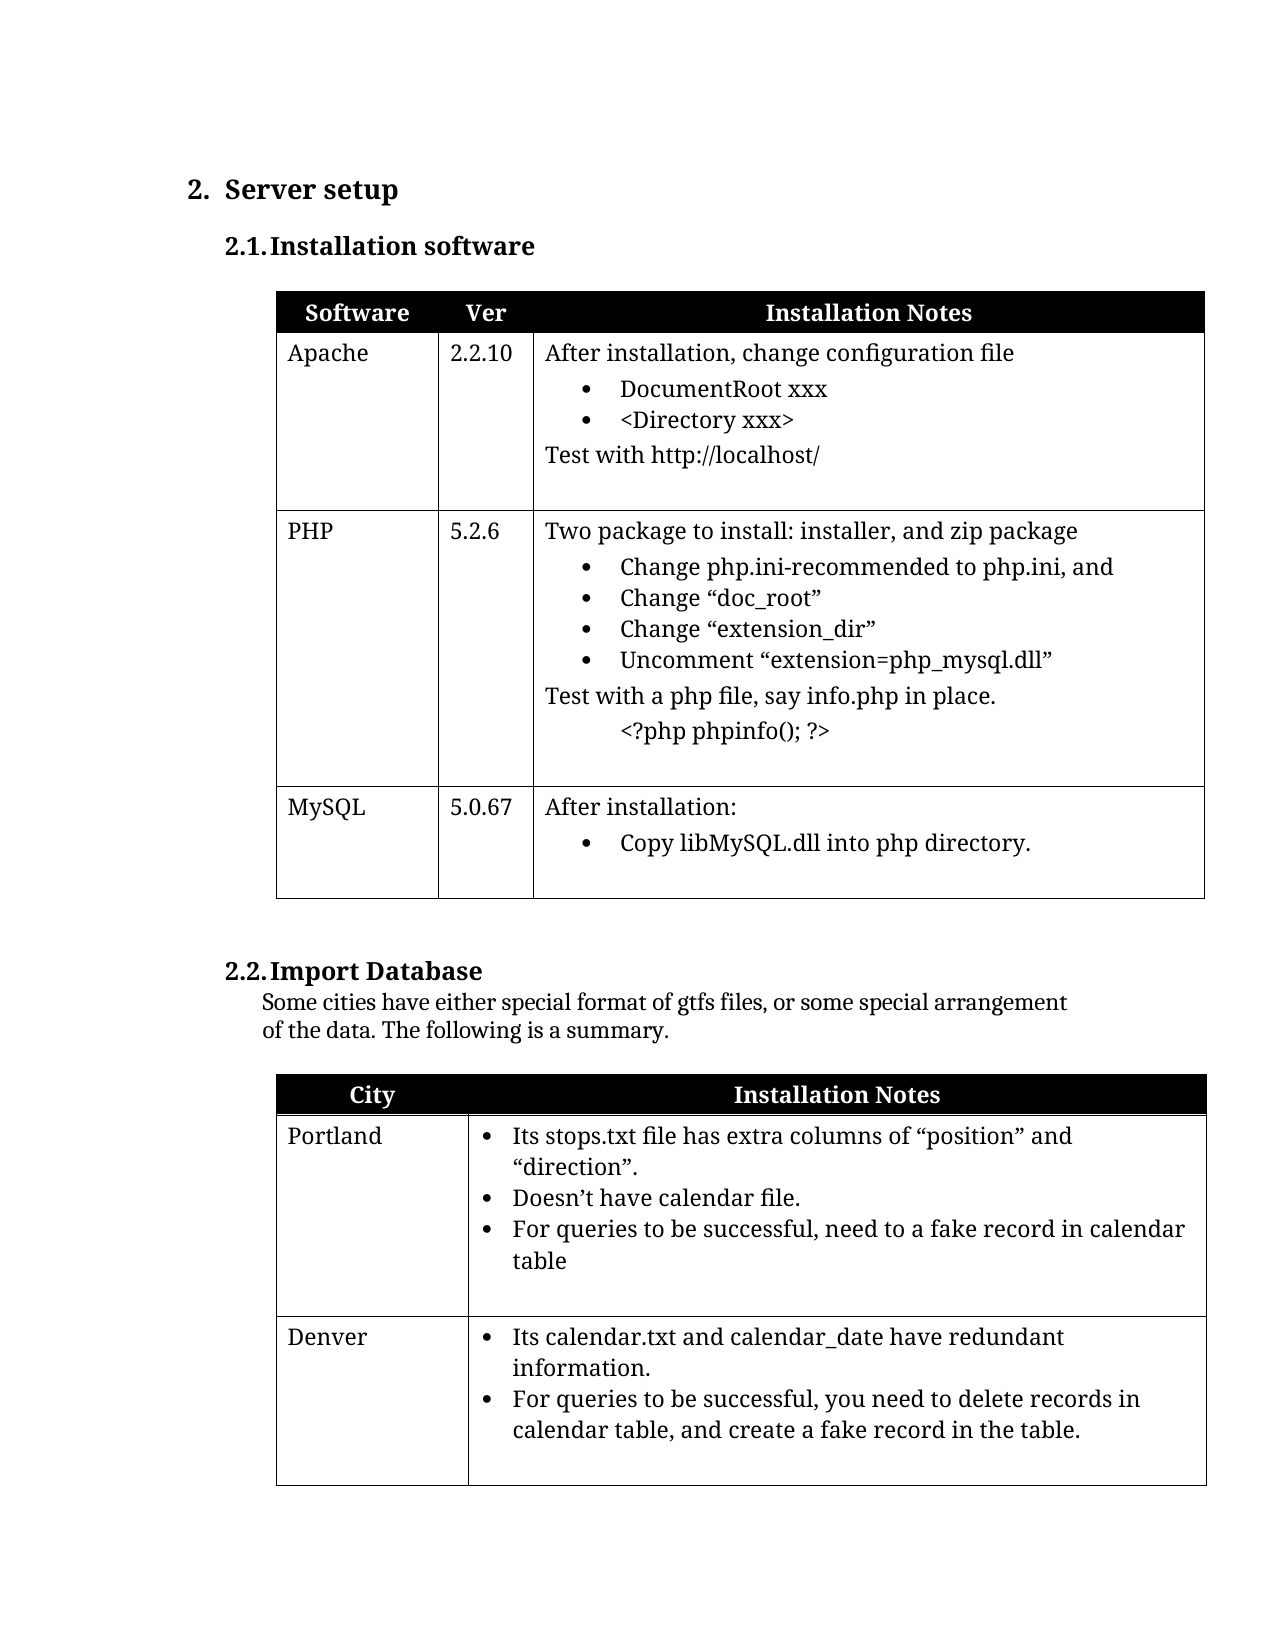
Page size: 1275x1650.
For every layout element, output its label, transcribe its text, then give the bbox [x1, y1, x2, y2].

text Some cities have either special format of gtfs files, or some special arrangement of the data. The following is a summary. [262, 988, 1087, 1045]
table_cell Denver [277, 1317, 468, 1485]
table_cell MySQL [277, 787, 438, 898]
subtitle Installation software [225, 228, 1087, 263]
table_header City [277, 1075, 468, 1114]
subtitle Import Database [225, 953, 1087, 988]
table_cell Its stops.txt file has extra columns of “position” and “direction”. Doesn’t have calendar file. For queries to be successful, need to a fake record in calendar table [469, 1116, 1206, 1316]
table_cell Two package to install: installer, and zip package Change php.ini-recommended to php.ini, and Change “doc_root” Change “extension_dir” Uncomment “extension=php_mysql.dll” Test with a php file, say info.php in place. <?php phpinfo(); ?> [534, 511, 1204, 786]
table_header Ver [439, 293, 533, 332]
table_header Software [277, 293, 438, 332]
table_cell After installation, change configuration file DocumentRoot xxx <Directory xxx> Test with http://localhost/ [534, 333, 1204, 510]
table_cell Apache [277, 333, 438, 510]
table_cell 5.2.6 [439, 511, 533, 786]
table_cell 5.0.67 [439, 787, 533, 898]
table_cell PHP [277, 511, 438, 786]
table_header Installation Notes [469, 1075, 1206, 1114]
table_header Installation Notes [534, 293, 1204, 332]
subtitle Server setup [187, 171, 1087, 208]
table_cell Portland [277, 1116, 468, 1316]
table_cell 2.2.10 [439, 333, 533, 510]
table_cell Its calendar.txt and calendar_date have redundant information. For queries to be successful, you need to delete records in calendar table, and create a fake record in the table. [469, 1317, 1206, 1485]
table_cell After installation: Copy libMySQL.dll into php directory. [534, 787, 1204, 898]
